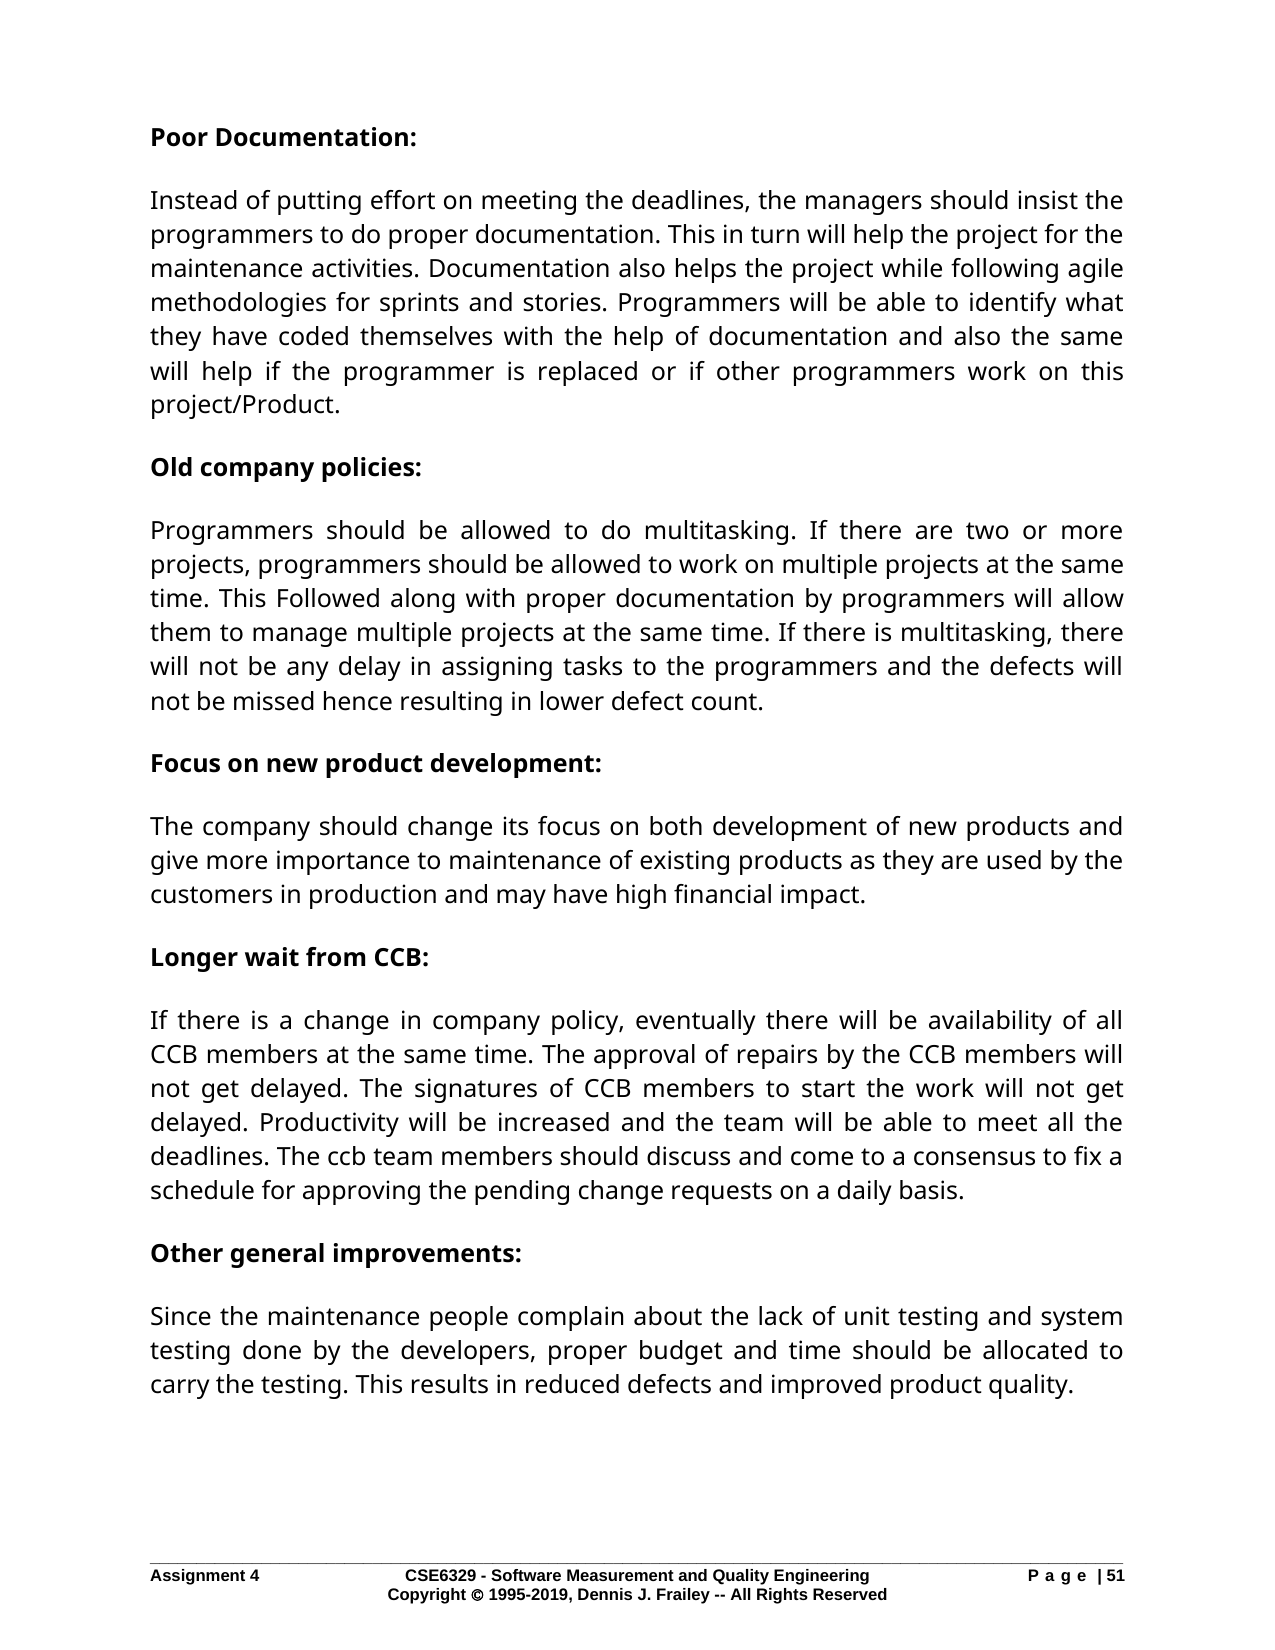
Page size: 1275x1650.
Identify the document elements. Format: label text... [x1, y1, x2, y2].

text The company should change its focus on both development of new products and give more importance to maintenance of existing products as they are used by the customers in production and may have high financial impact. [150, 809, 1125, 911]
text Programmers should be allowed to do multitasking. If there are two or more projects, programmers should be allowed to work on multiple projects at the same time. This Followed along with proper documentation by programmers will allow them to manage multiple projects at the same time. If there is multitasking, there will not be any delay in assigning tasks to the programmers and the defects will not be missed hence resulting in lower defect count. [150, 513, 1125, 717]
text Since the maintenance people complain about the lack of unit testing and system testing done by the developers, proper budget and time should be allocated to carry the testing. This results in reduced defects and improved product quality. [150, 1298, 1125, 1401]
text If there is a change in company policy, eventually there will be availability of all CCB members at the same time. The approval of repairs by the CCB members will not get delayed. The signatures of CCB members to start the work will not get delayed. Productivity will be increased and the team will be able to meet all the deadlines. The ccb team members should discuss and come to a consensus to fix a schedule for approving the pending change requests on a daily basis. [150, 1002, 1125, 1207]
text Longer wait from CCB: [150, 940, 1125, 974]
text Instead of putting effort on meeting the deadlines, the managers should insist the programmers to do proper documentation. This in turn will help the project for the maintenance activities. Documentation also helps the project while following agile methodologies for sprints and stories. Programmers will be able to identify what they have coded themselves with the help of documentation and also the same will help if the programmer is replaced or if other programmers work on this project/Product. [150, 183, 1125, 421]
text Old company policies: [150, 450, 1125, 484]
text Poor Documentation: [150, 120, 1125, 154]
text Focus on new product development: [150, 746, 1125, 780]
text Other general improvements: [150, 1236, 1125, 1270]
